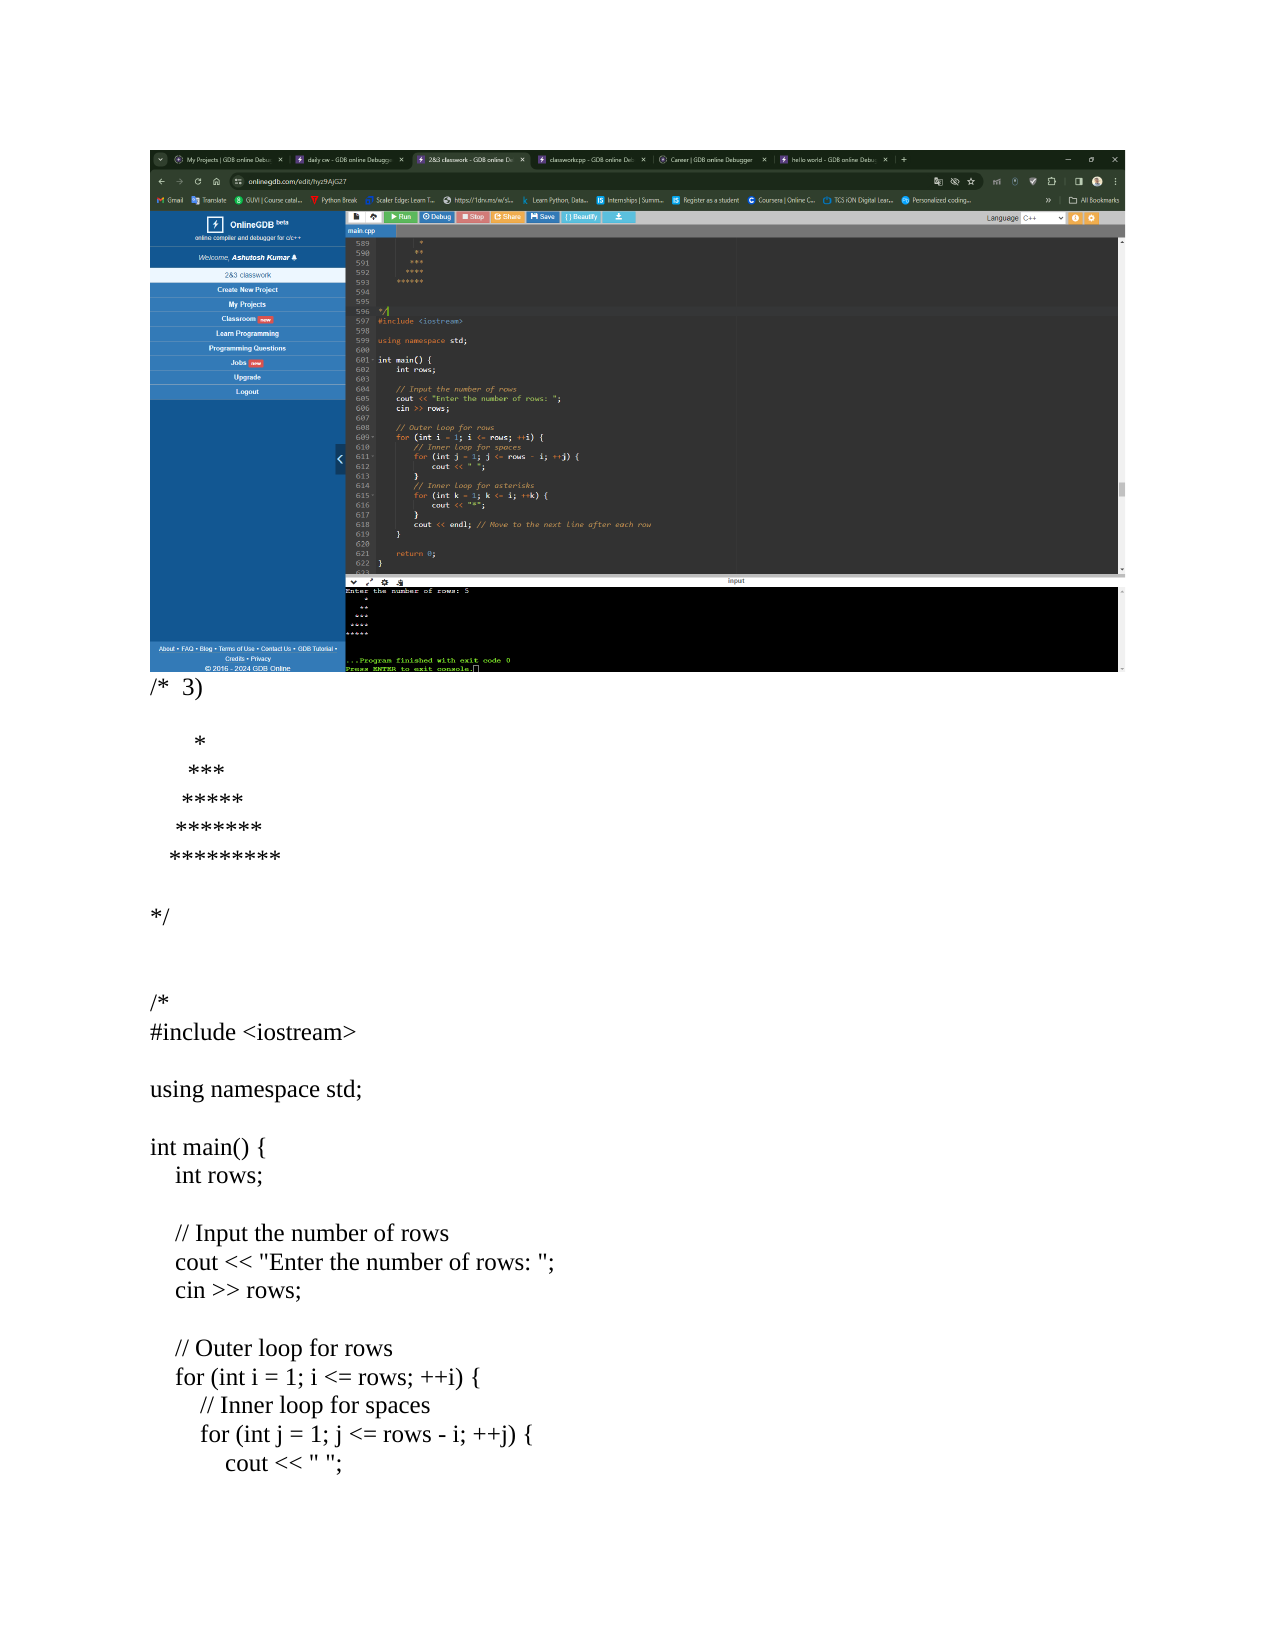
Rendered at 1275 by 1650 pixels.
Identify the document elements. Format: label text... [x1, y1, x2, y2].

text // Inner loop for spaces [150, 1390, 1125, 1419]
text int main() { [150, 1132, 1125, 1160]
picture [150, 150, 1125, 672]
text using namespace std; [150, 1074, 1125, 1103]
text /* [150, 988, 1125, 1017]
text // Input the number of rows [150, 1218, 1125, 1247]
text ********* [150, 844, 1125, 873]
text #include <iostream> [150, 1017, 1125, 1045]
text for (int i = 1; i <= rows; ++i) { [150, 1362, 1125, 1390]
text for (int j = 1; j <= rows - i; ++j) { [150, 1419, 1125, 1448]
text */ [150, 902, 1125, 930]
text // Outer loop for rows [150, 1333, 1125, 1362]
text int rows; [150, 1160, 1125, 1189]
text * [150, 729, 1125, 758]
text /* 3) [150, 672, 1125, 700]
text cout << " "; [150, 1448, 1125, 1477]
text cout << "Enter the number of rows: "; [150, 1247, 1125, 1275]
text ***** [150, 787, 1125, 815]
text ******* [150, 815, 1125, 844]
text *** [150, 758, 1125, 787]
text cin >> rows; [150, 1275, 1125, 1304]
